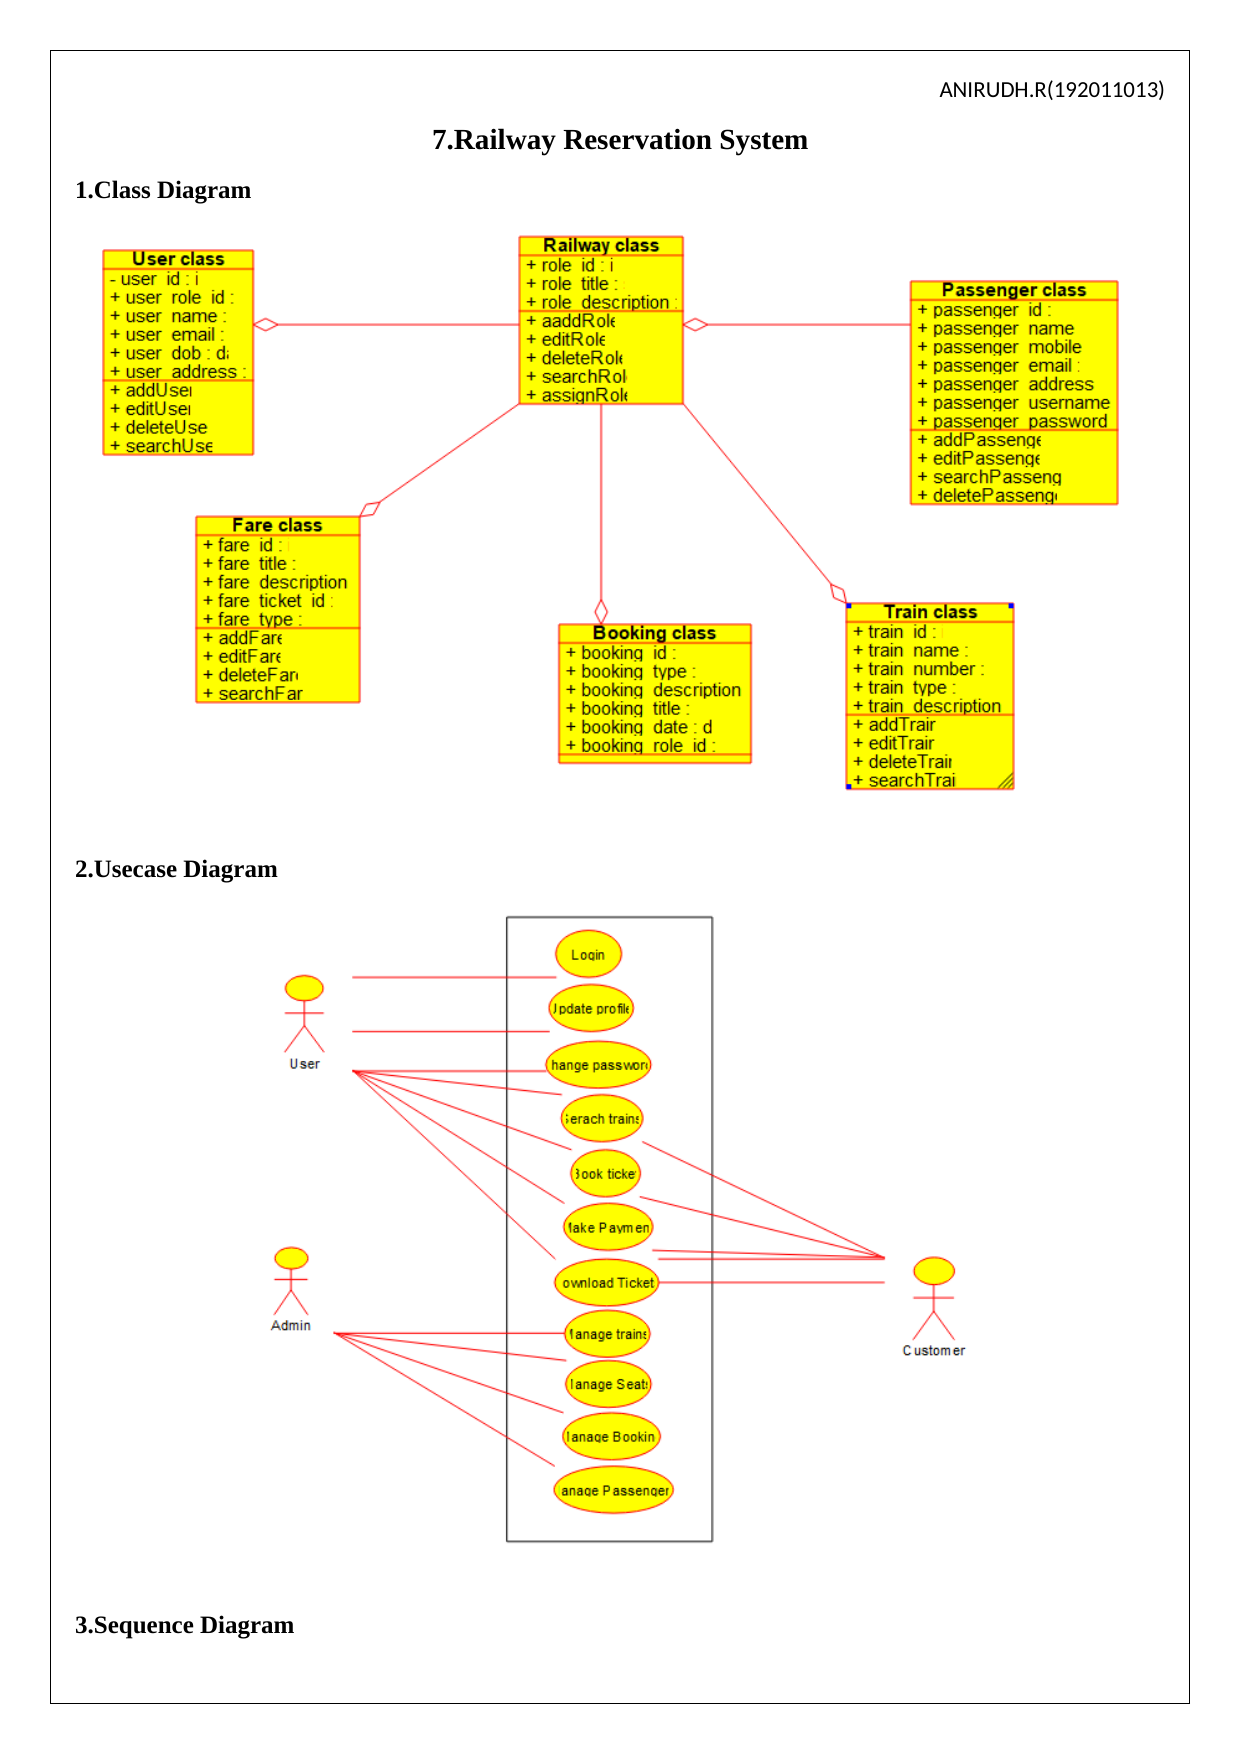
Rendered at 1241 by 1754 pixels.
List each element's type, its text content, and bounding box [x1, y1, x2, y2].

picture [75, 222, 1166, 835]
text 2.Usecase Diagram [75, 854, 1165, 882]
text 7.Railway Reservation System [75, 122, 1165, 155]
picture [241, 901, 999, 1592]
text 3.Sequence Diagram [75, 1610, 1165, 1639]
text 1.Class Diagram [75, 175, 1165, 203]
text ANIRUDH.R(192011013) [75, 75, 1165, 103]
